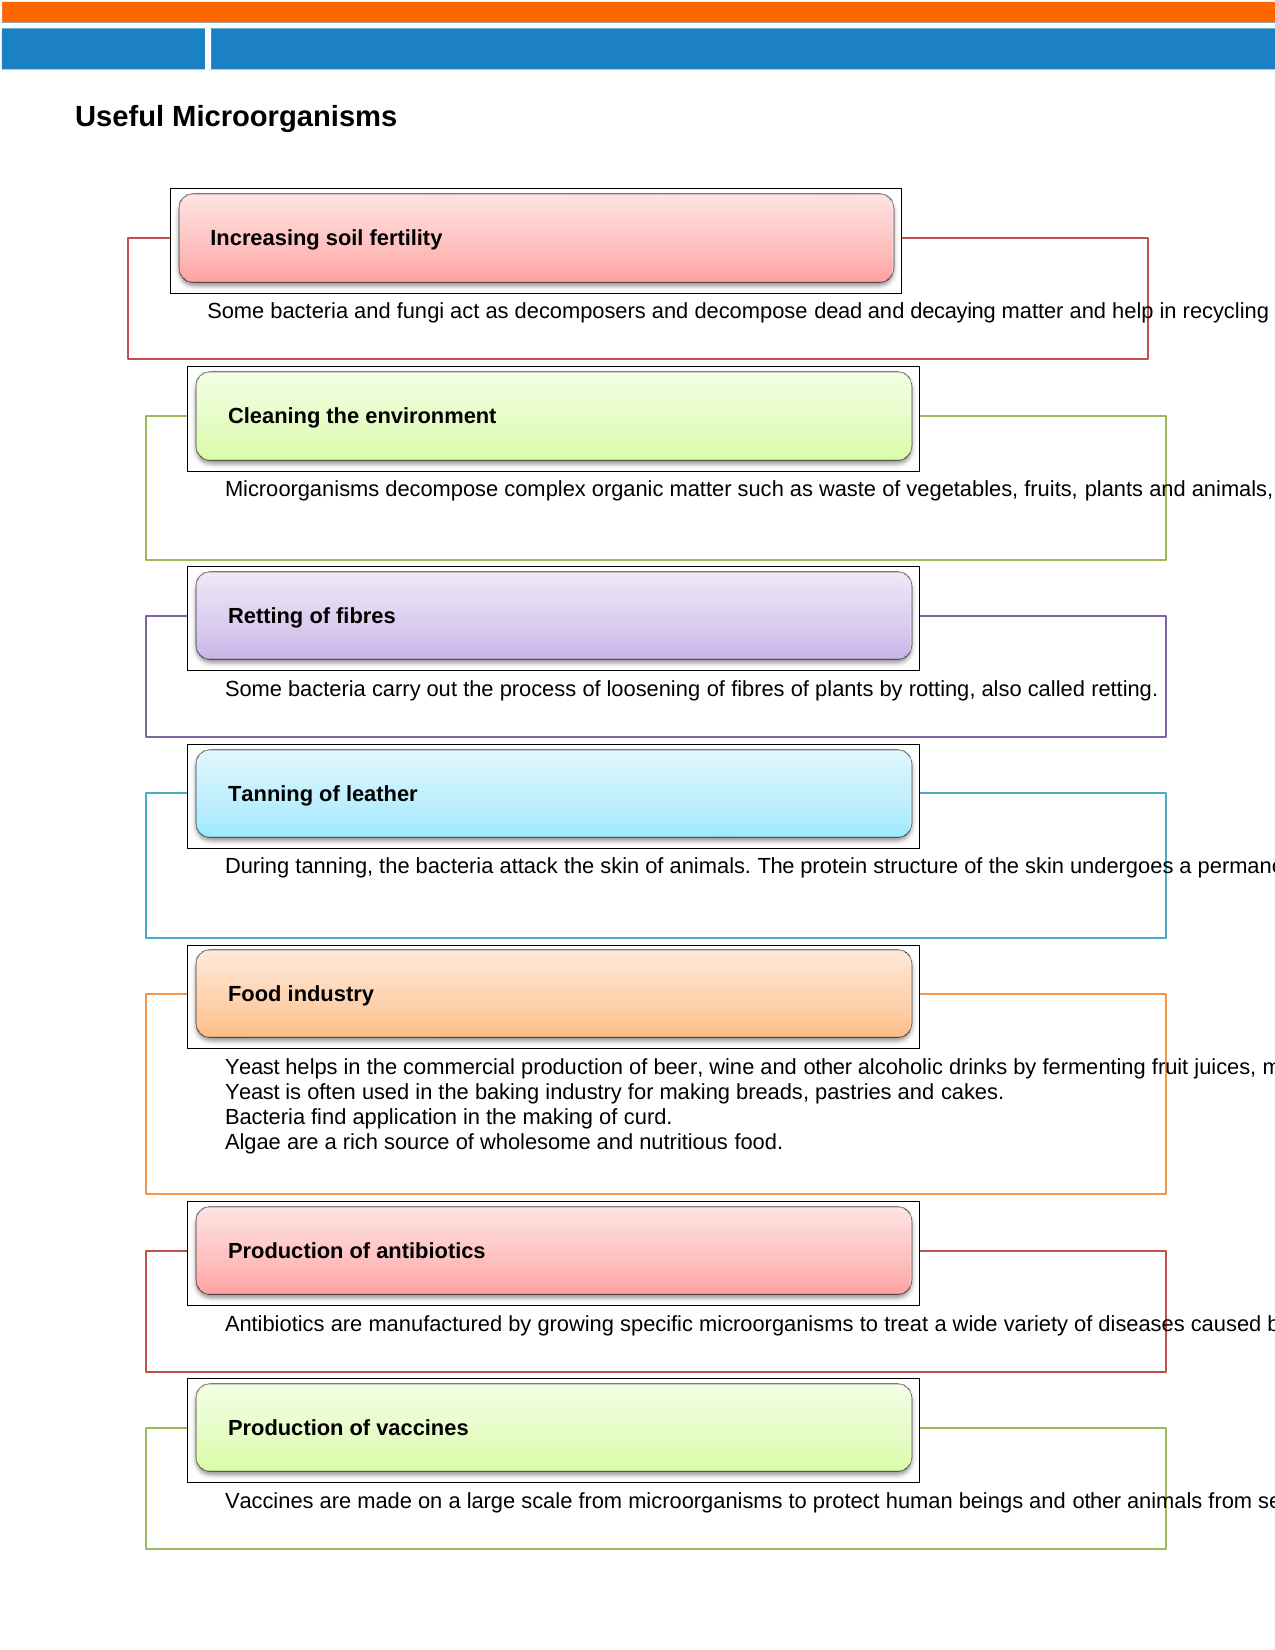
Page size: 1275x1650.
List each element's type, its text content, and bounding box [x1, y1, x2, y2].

picture [188, 567, 919, 670]
picture [188, 367, 919, 471]
picture [188, 1202, 919, 1305]
picture [188, 1379, 919, 1482]
text Useful Microorganisms [75, 99, 1275, 132]
picture [188, 946, 919, 1048]
picture [188, 745, 919, 848]
picture [171, 189, 901, 293]
